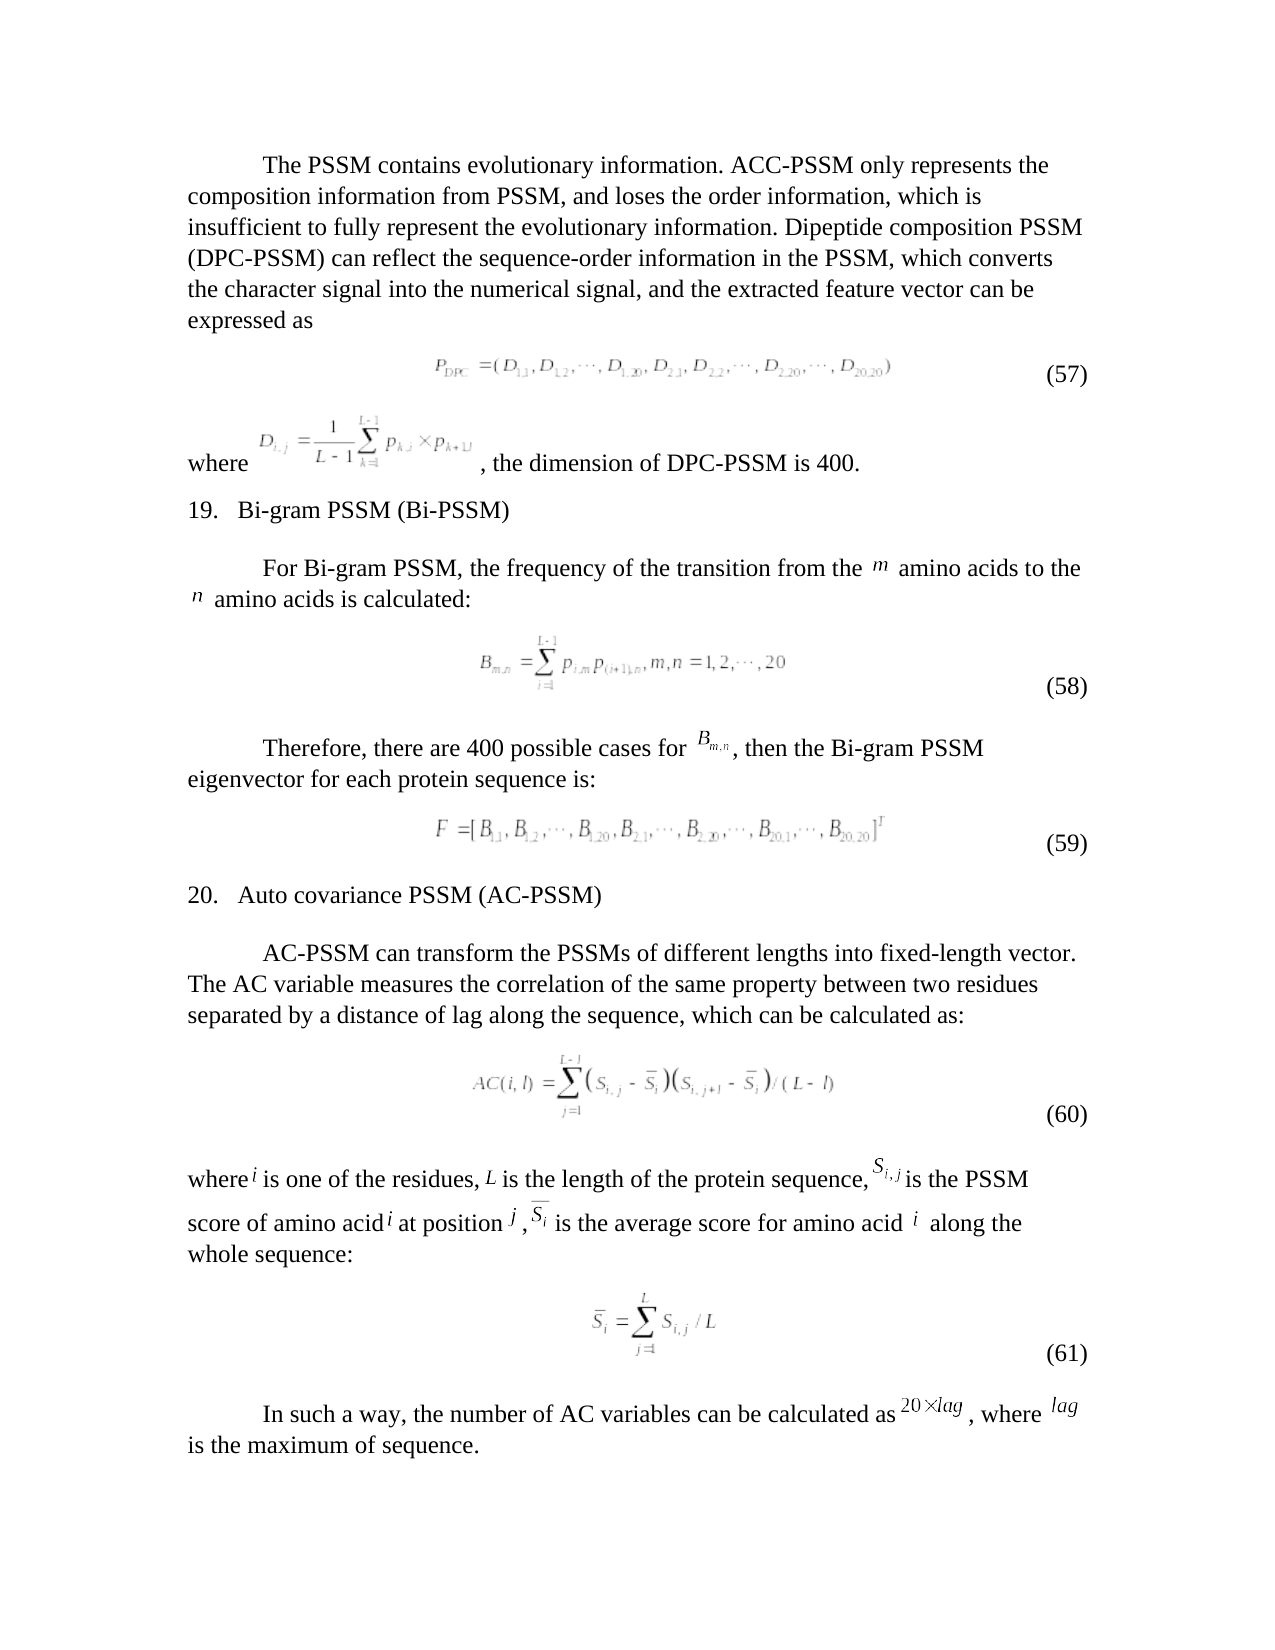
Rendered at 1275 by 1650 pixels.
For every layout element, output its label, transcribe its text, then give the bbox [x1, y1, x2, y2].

text (60) [187, 1047, 1087, 1128]
text whereis one of the residues,is the length of the protein sequence,is the PSSM score of amino acidat position,is the average score for amino acid along the whole sequence: [187, 1152, 1087, 1268]
text (61) [187, 1287, 1087, 1367]
text Therefore, there are 400 possible cases for , then the Bi-gram PSSM eigenvector for each protein sequence is: [187, 724, 1087, 793]
text AC-PSSM can transform the PSSMs of different lengths into fixed-length vector. The AC variable measures the correlation of the same property between two residues separated by a distance of lag along the sequence, which can be calculated as: [187, 938, 1087, 1028]
text (59) [187, 812, 1087, 856]
text (58) [187, 632, 1087, 700]
text where , the dimension of DPC-PSSM is 400. [187, 412, 1087, 477]
text (57) [187, 353, 1087, 388]
text In such a way, the number of AC variables can be calculated as, where is the maximum of sequence. [187, 1391, 1087, 1459]
list Auto covariance PSSM (AC-PSSM) [187, 880, 1087, 909]
text The PSSM contains evolutionary information. ACC-PSSM only represents the composition information from PSSM, and loses the order information, which is insufficient to fully represent the evolutionary information. Dipeptide composition PSSM (DPC-PSSM) can reflect the sequence-order information in the PSSM, which converts the character signal into the numerical signal, and the extracted feature vector can be expressed as [187, 150, 1087, 334]
text For Bi-gram PSSM, the frequency of the transition from the amino acids to the amino acids is calculated: [187, 553, 1087, 613]
list Bi-gram PSSM (Bi-PSSM) [187, 496, 1087, 524]
